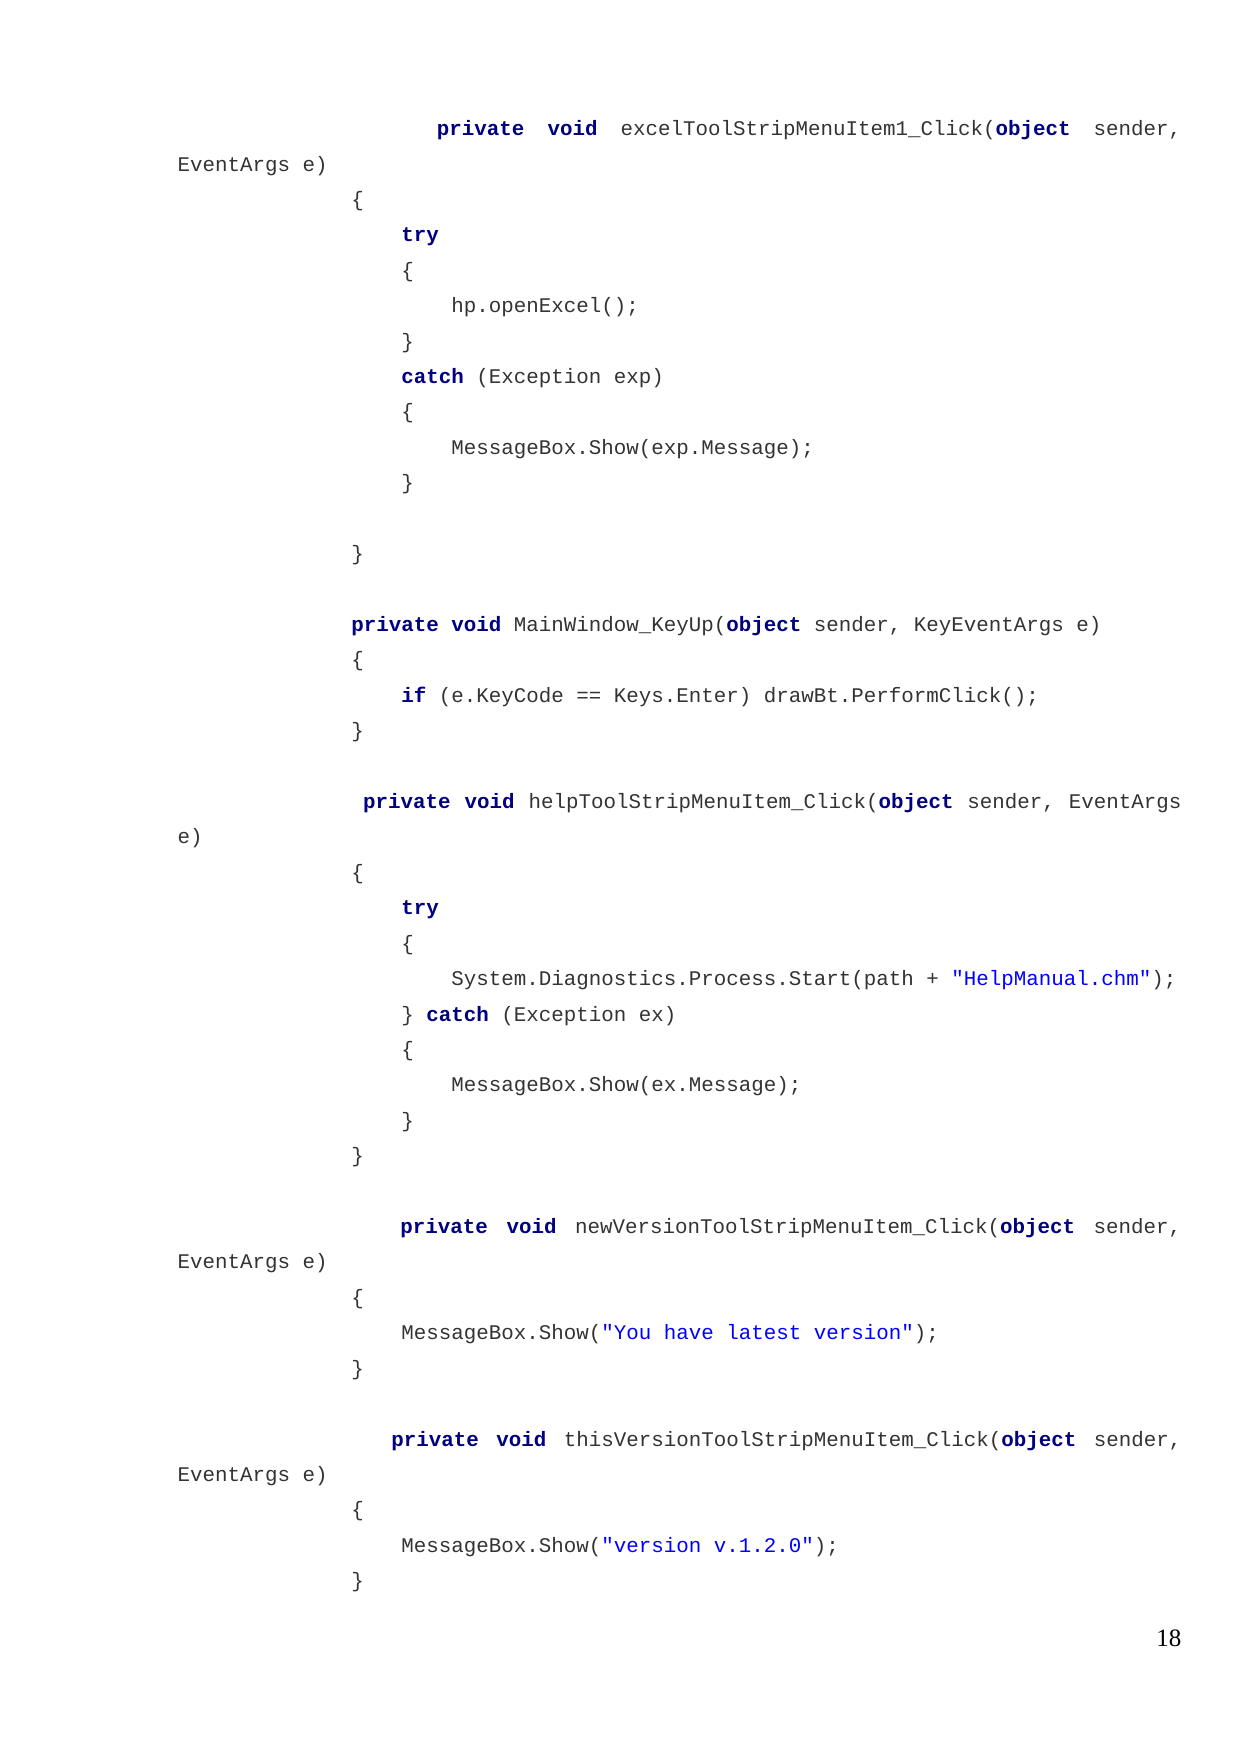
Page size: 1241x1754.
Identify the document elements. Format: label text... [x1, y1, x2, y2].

text { [177, 1287, 1181, 1311]
text { [177, 1499, 1181, 1523]
text MessageBox.Show(exp.Message); [177, 437, 1181, 461]
text System.Diagnostics.Process.Start(path + "HelpManual.chm"); [177, 968, 1181, 992]
text hp.openExcel(); [177, 295, 1181, 319]
text private void helpToolStripMenuItem_Click(object sender, EventArgs e) [177, 791, 1181, 850]
text { [177, 260, 1181, 283]
text } [177, 331, 1181, 354]
text try [177, 224, 1181, 248]
text } [177, 720, 1181, 744]
text { [177, 649, 1181, 673]
text { [177, 1039, 1181, 1063]
text MessageBox.Show(ex.Message); [177, 1074, 1181, 1098]
text MessageBox.Show("You have latest version"); [177, 1322, 1181, 1346]
text if (e.KeyCode == Keys.Enter) drawBt.PerformClick(); [177, 685, 1181, 708]
text { [177, 862, 1181, 886]
text private void excelToolStripMenuItem1_Click(object sender, EventArgs e) [177, 118, 1181, 177]
text private void newVersionToolStripMenuItem_Click(object sender, EventArgs e) [177, 1216, 1181, 1275]
text private void thisVersionToolStripMenuItem_Click(object sender, EventArgs e) [177, 1428, 1181, 1488]
text } [177, 1570, 1181, 1594]
text } [177, 1358, 1181, 1381]
text { [177, 189, 1181, 213]
text { [177, 933, 1181, 956]
text catch (Exception exp) [177, 366, 1181, 390]
text } [177, 543, 1181, 567]
text MessageBox.Show("version v.1.2.0"); [177, 1535, 1181, 1558]
text { [177, 401, 1181, 425]
text try [177, 897, 1181, 921]
text } [177, 1110, 1181, 1133]
text } [177, 1145, 1181, 1169]
text private void MainWindow_KeyUp(object sender, KeyEventArgs e) [177, 614, 1181, 638]
text } [177, 472, 1181, 496]
text } catch (Exception ex) [177, 1003, 1181, 1027]
